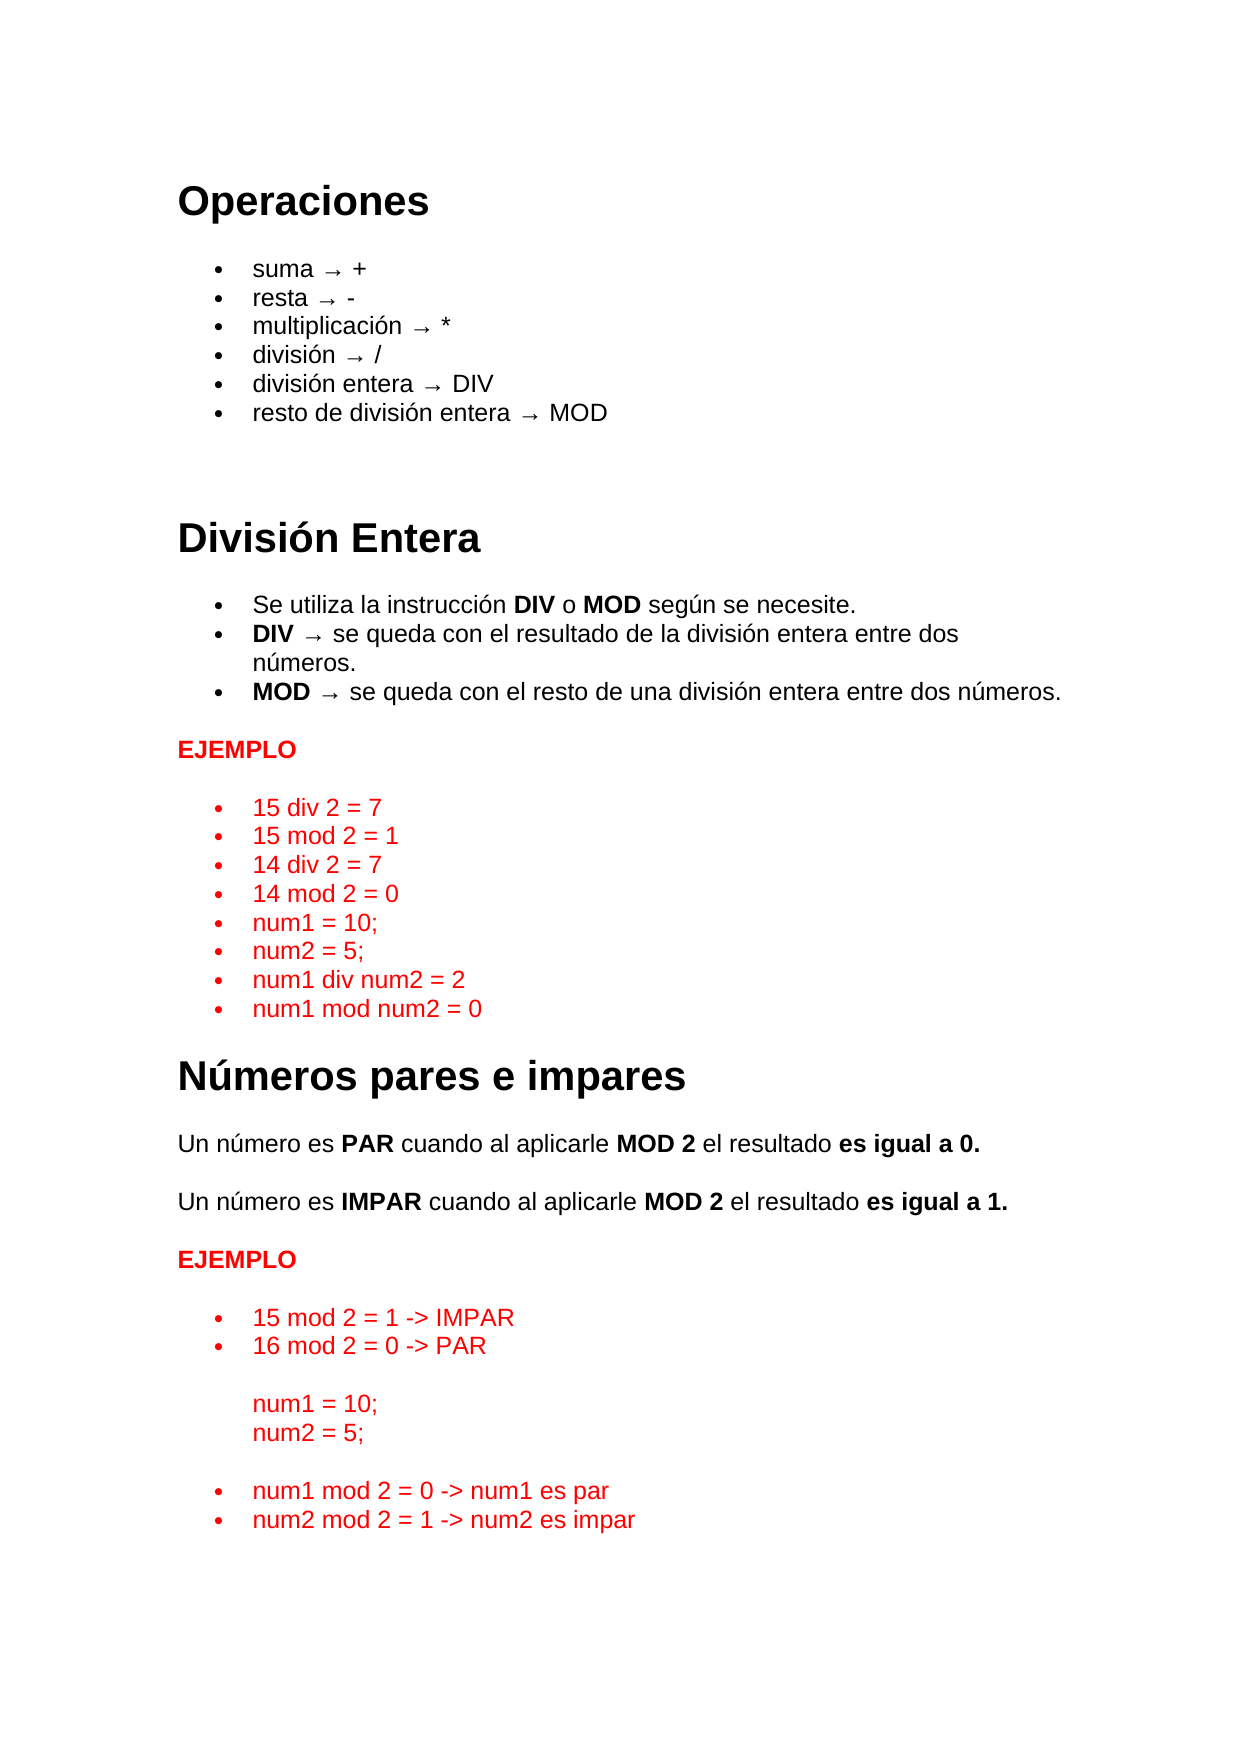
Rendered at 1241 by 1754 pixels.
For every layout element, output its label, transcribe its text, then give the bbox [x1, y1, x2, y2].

list división → / [215, 340, 1063, 369]
list resta → - [215, 283, 1063, 311]
list num2 mod 2 = 1 -> num2 es impar [215, 1505, 1063, 1533]
list num2 = 5; [215, 936, 1063, 965]
list 15 mod 2 = 1 -> IMPAR [215, 1303, 1063, 1331]
list num1 mod 2 = 0 -> num1 es par [215, 1476, 1063, 1505]
text Un número es IMPAR cuando al aplicarle MOD 2 el resultado es igual a 1. [177, 1187, 1063, 1216]
text EJEMPLO [177, 735, 1063, 763]
list MOD → se queda con el resto de una división entera entre dos números. [215, 677, 1063, 706]
text EJEMPLO [177, 1245, 1063, 1273]
list 14 div 2 = 7 [215, 850, 1063, 879]
list num1 = 10; [215, 908, 1063, 936]
list num1 div num2 = 2 [215, 965, 1063, 994]
text Números pares e impares [177, 1052, 1063, 1100]
list num1 mod num2 = 0 [215, 994, 1063, 1023]
list resto de división entera → MOD [215, 398, 1063, 426]
list 16 mod 2 = 0 -> PAR [215, 1331, 1063, 1360]
text Operaciones [177, 177, 1063, 225]
list 14 mod 2 = 0 [215, 879, 1063, 908]
text Un número es PAR cuando al aplicarle MOD 2 el resultado es igual a 0. [177, 1129, 1063, 1158]
list división entera → DIV [215, 369, 1063, 398]
list DIV → se queda con el resultado de la división entera entre dos números. [215, 619, 1063, 677]
list 15 div 2 = 7 [215, 793, 1063, 821]
text num1 = 10; num2 = 5; [252, 1389, 1063, 1447]
list suma → + [215, 254, 1063, 283]
list Se utiliza la instrucción DIV o MOD según se necesite. [215, 591, 1063, 619]
list 15 mod 2 = 1 [215, 821, 1063, 850]
list multiplicación → * [215, 311, 1063, 340]
text División Entera [177, 513, 1063, 561]
